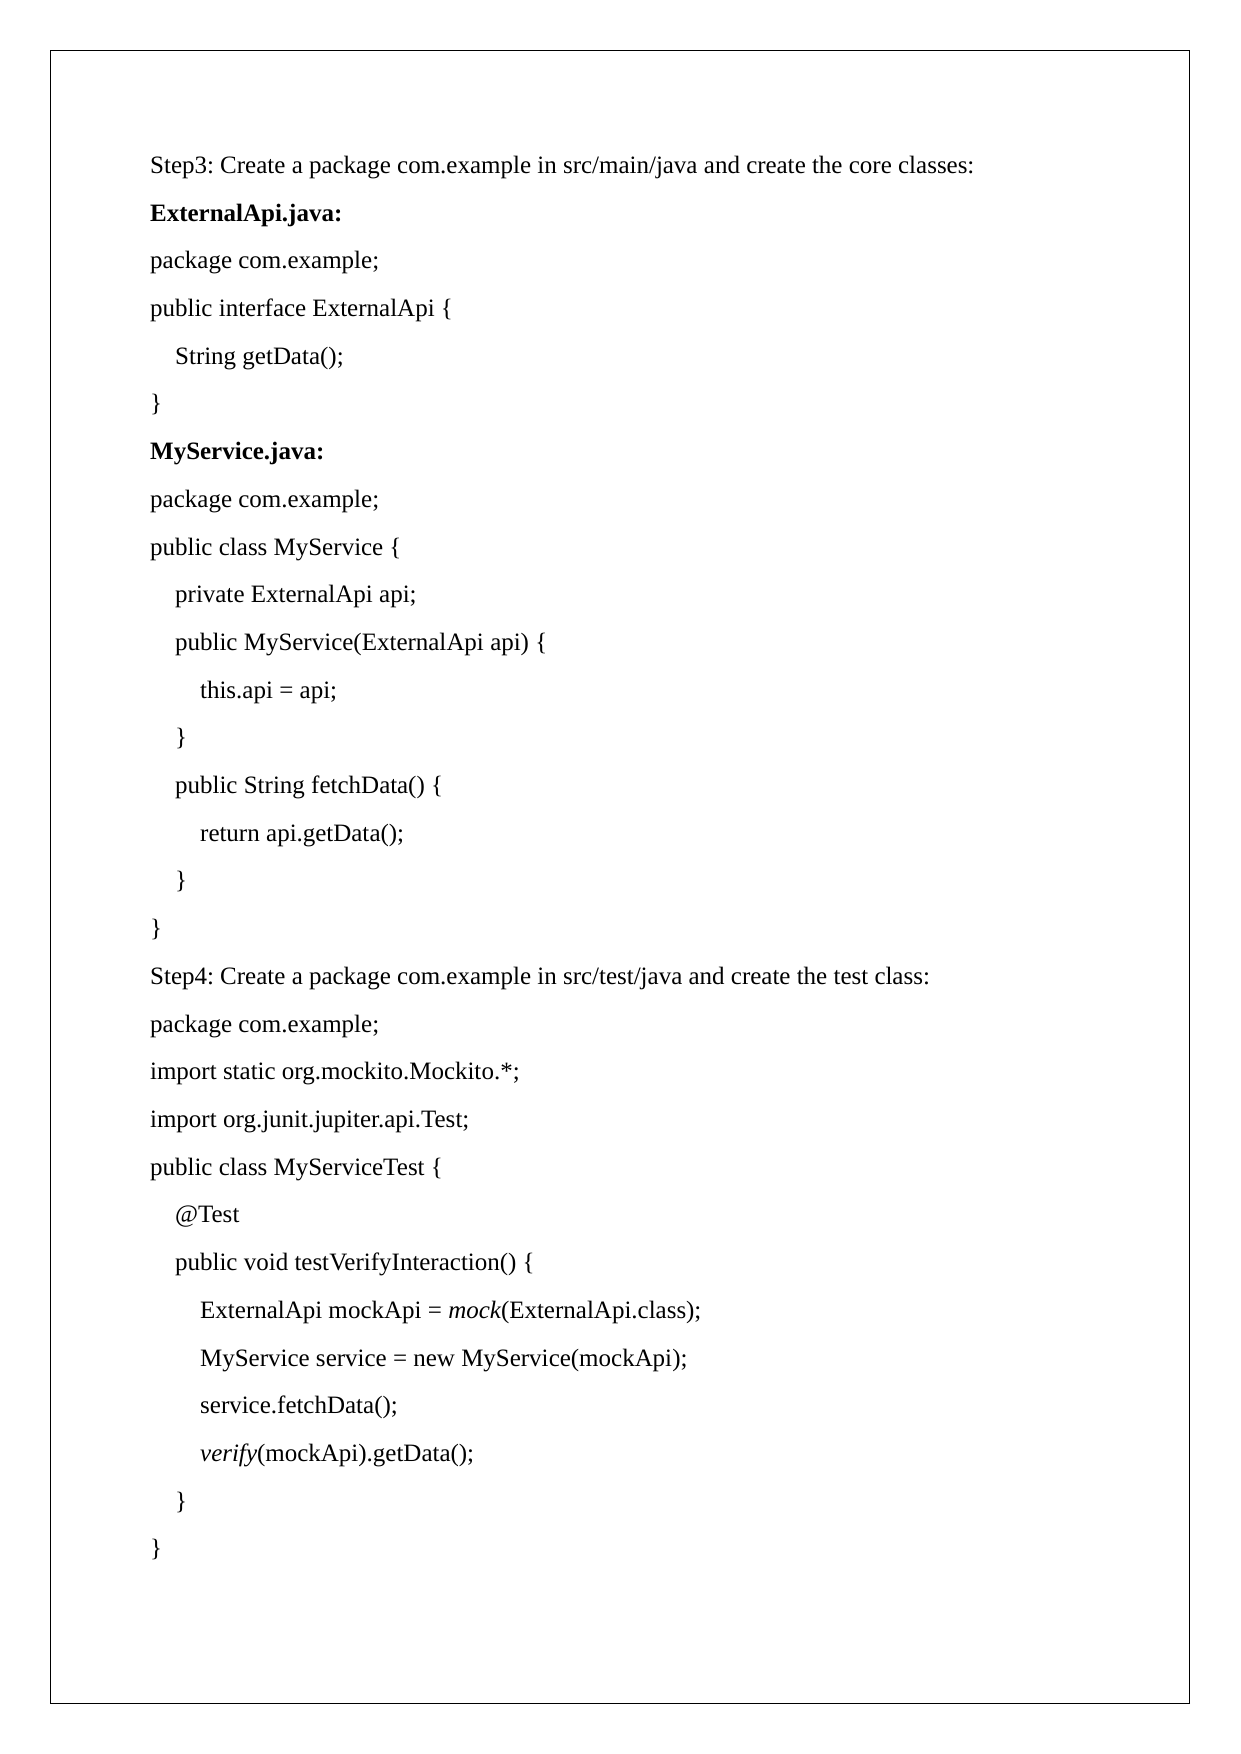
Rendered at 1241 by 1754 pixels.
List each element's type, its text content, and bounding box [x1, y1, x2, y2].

text } [150, 1486, 1090, 1514]
text Step3: Create a package com.example in src/main/java and create the core classes: [150, 150, 1090, 179]
text public void testVerifyInteraction() { [150, 1247, 1090, 1276]
text ExternalApi mockApi = mock(ExternalApi.class); [150, 1295, 1090, 1324]
text public String fetchData() { [150, 770, 1090, 799]
text MyService service = new MyService(mockApi); [150, 1343, 1090, 1371]
text import static org.mockito.Mockito.*; [150, 1056, 1090, 1085]
text ExternalApi.java: [150, 198, 1090, 226]
text private ExternalApi api; [150, 579, 1090, 608]
text } [150, 866, 1090, 894]
text String getData(); [150, 341, 1090, 369]
text } [150, 388, 1090, 417]
text package com.example; [150, 245, 1090, 274]
text service.fetchData(); [150, 1390, 1090, 1419]
text this.api = api; [150, 675, 1090, 703]
text } [150, 1533, 1090, 1562]
text public class MyServiceTest { [150, 1152, 1090, 1181]
text MyService.java: [150, 436, 1090, 465]
text } [150, 722, 1090, 751]
text return api.getData(); [150, 818, 1090, 847]
text public interface ExternalApi { [150, 293, 1090, 322]
text } [150, 913, 1090, 942]
text @Test [150, 1199, 1090, 1228]
text verify(mockApi).getData(); [150, 1438, 1090, 1467]
text Step4: Create a package com.example in src/test/java and create the test class: [150, 961, 1090, 990]
text public class MyService { [150, 532, 1090, 560]
text public MyService(ExternalApi api) { [150, 627, 1090, 656]
text package com.example; [150, 484, 1090, 513]
text import org.junit.jupiter.api.Test; [150, 1104, 1090, 1133]
text package com.example; [150, 1009, 1090, 1037]
